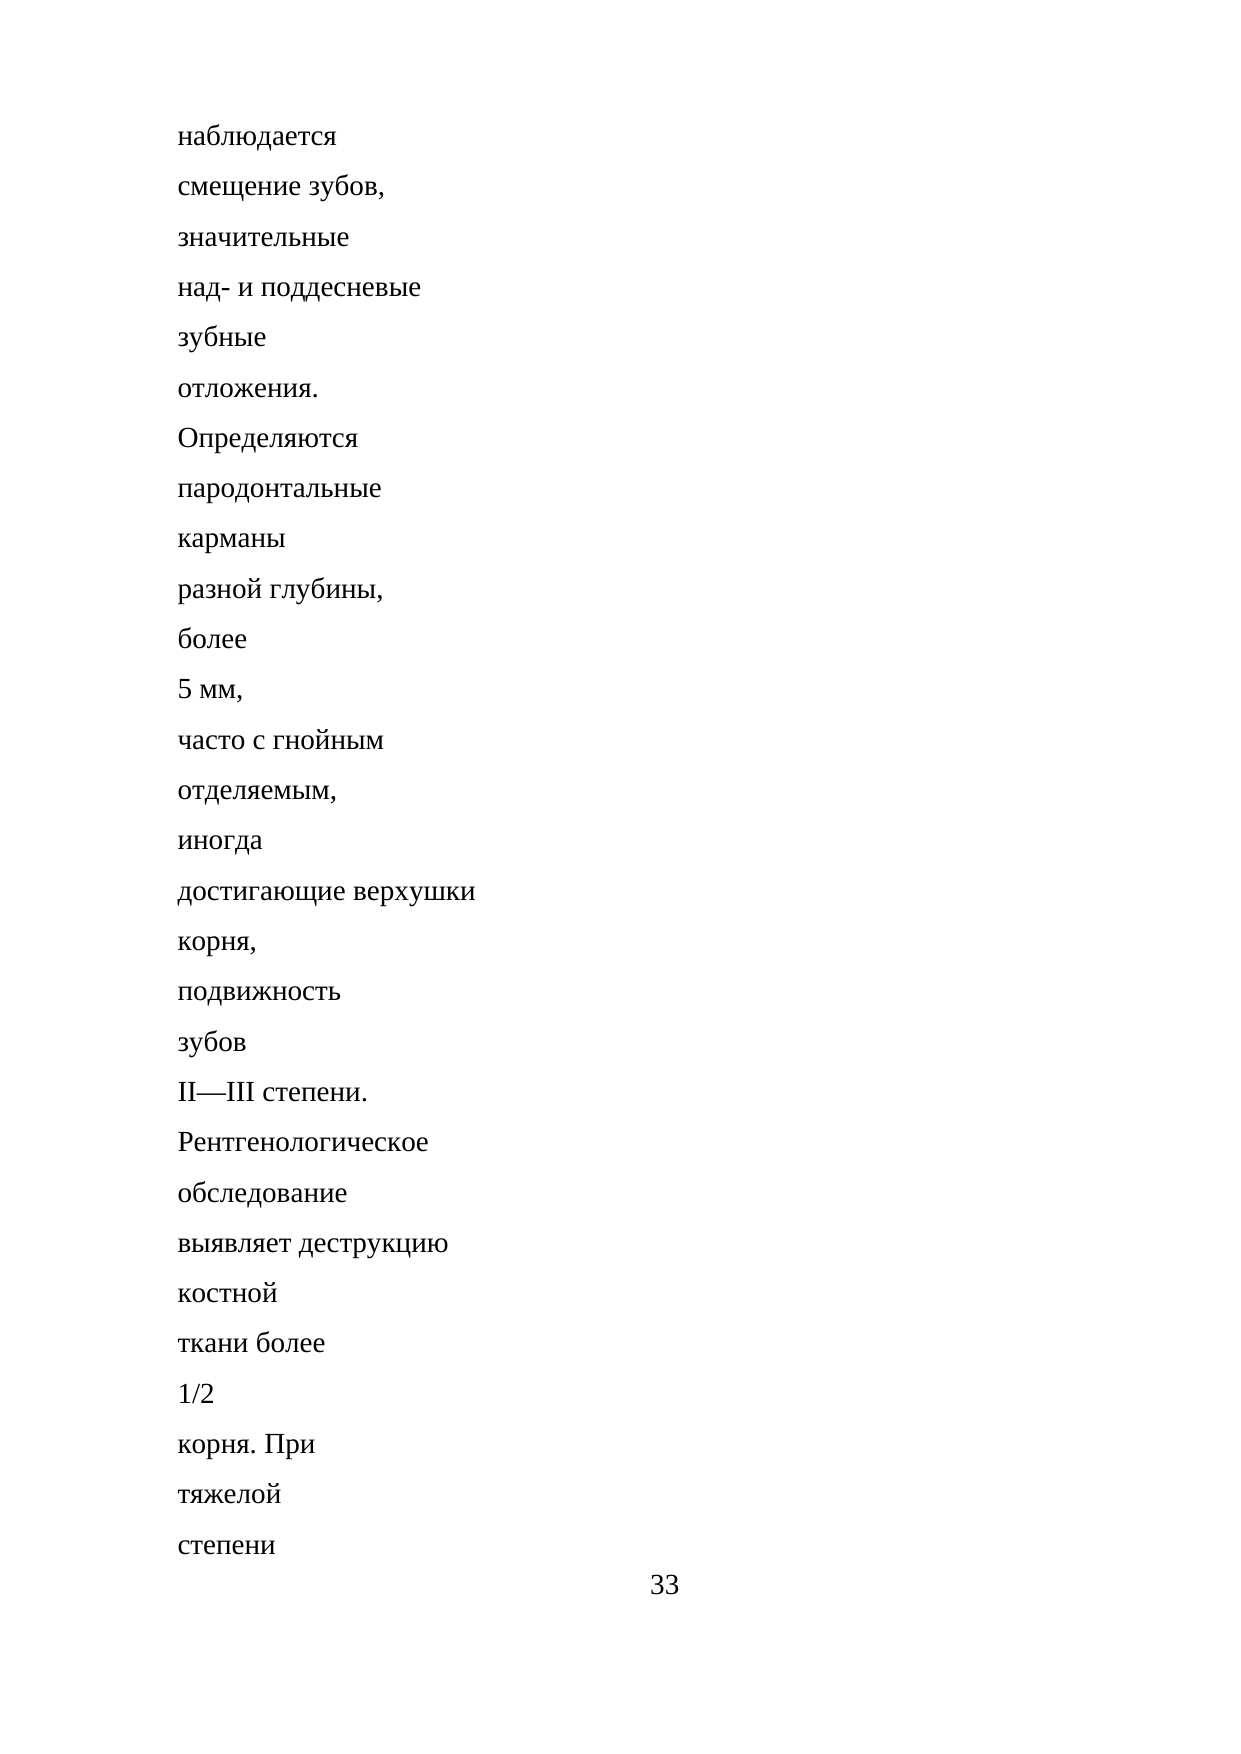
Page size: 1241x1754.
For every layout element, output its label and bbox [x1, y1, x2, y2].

text [177, 118, 1152, 1560]
